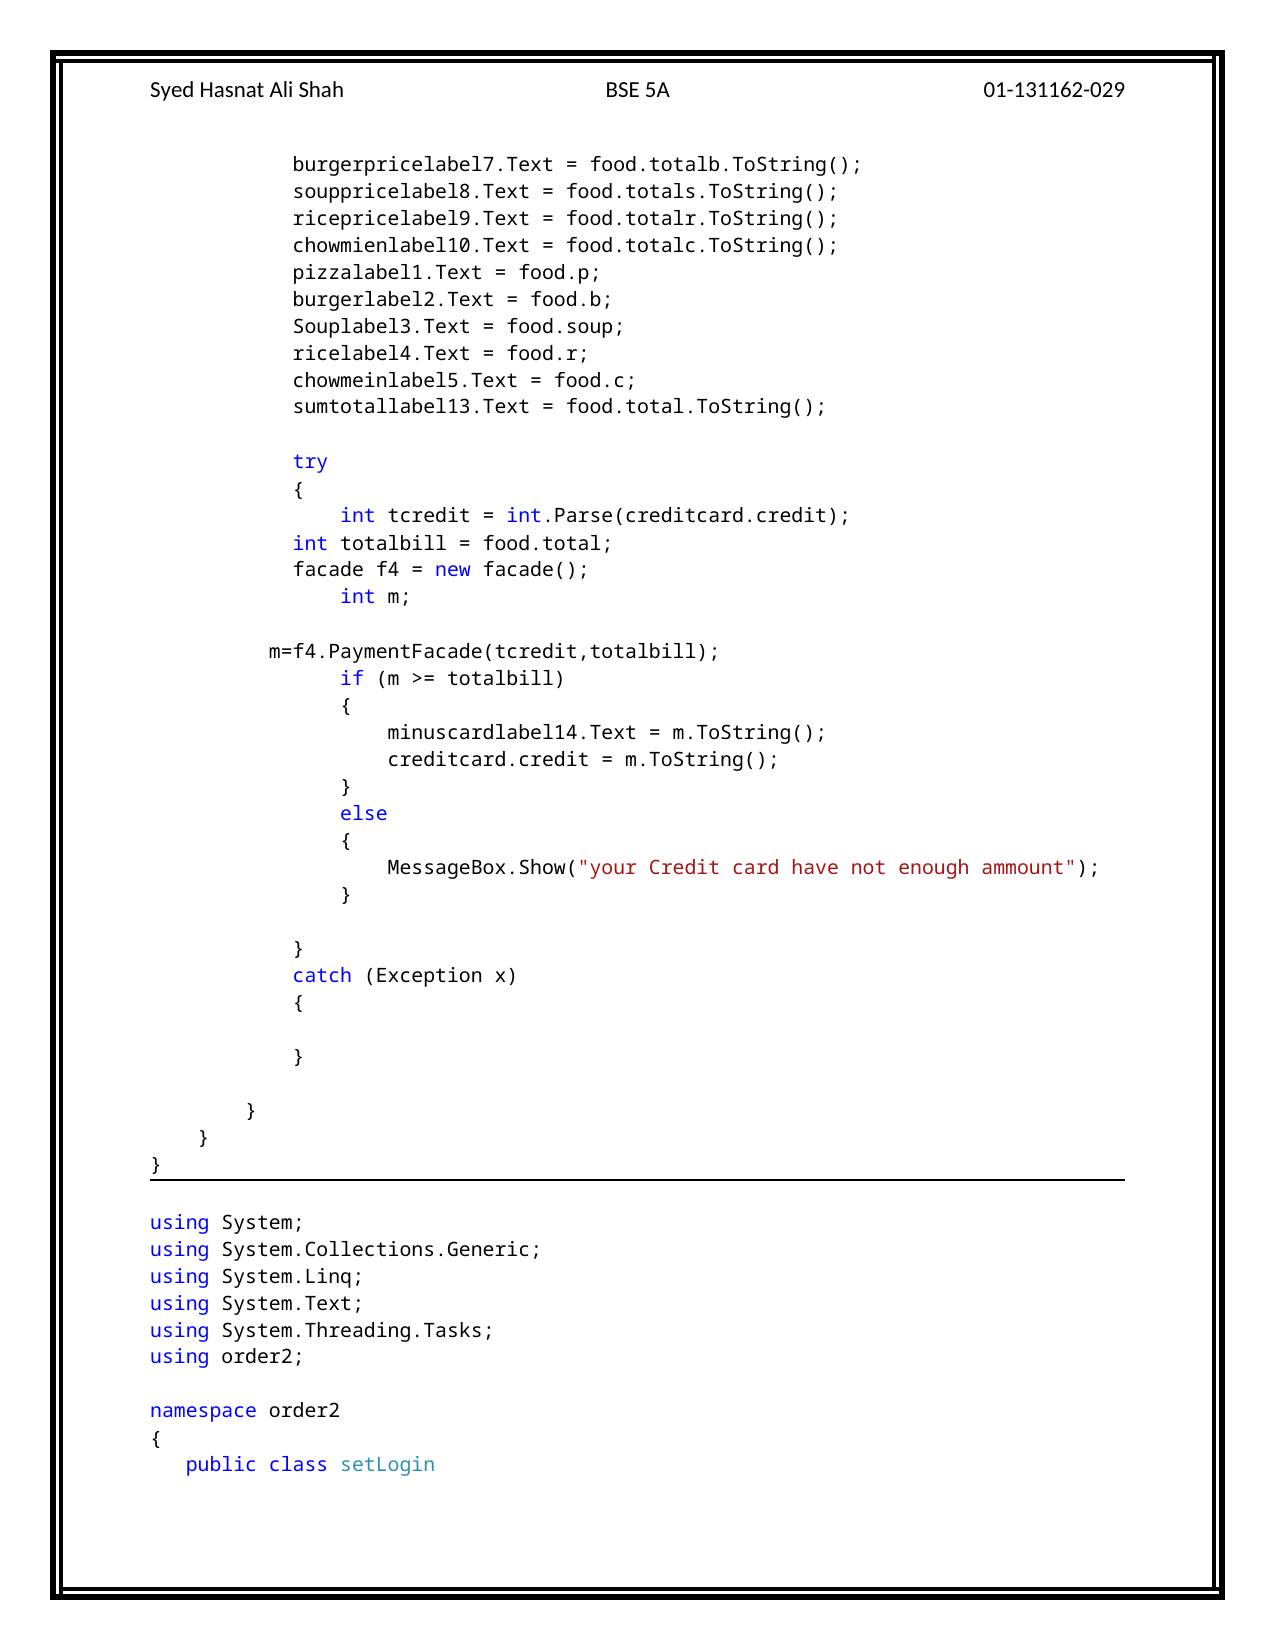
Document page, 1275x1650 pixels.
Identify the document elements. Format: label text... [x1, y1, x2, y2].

text pizzalabel1.Text = food.p; [150, 258, 1125, 285]
text namespace order2 [150, 1397, 1125, 1424]
text } [150, 1096, 1125, 1123]
text chowmienlabel10.Text = food.totalc.ToString(); [150, 231, 1125, 258]
text souppricelabel8.Text = food.totals.ToString(); [150, 177, 1125, 204]
text minuscardlabel14.Text = m.ToString(); [150, 719, 1125, 746]
text if (m >= totalbill) [150, 665, 1125, 692]
text { [150, 827, 1125, 853]
text try [150, 448, 1125, 475]
text } [150, 934, 1125, 961]
text int totalbill = food.total; [150, 529, 1125, 556]
text { [150, 988, 1125, 1015]
text int m; [150, 583, 1125, 610]
text } [150, 773, 1125, 799]
text } [150, 1123, 1125, 1150]
text sumtotallabel13.Text = food.total.ToString(); [150, 393, 1125, 420]
text chowmeinlabel5.Text = food.c; [150, 366, 1125, 393]
text ricepricelabel9.Text = food.totalr.ToString(); [150, 204, 1125, 231]
text facade f4 = new facade(); [150, 556, 1125, 583]
text ricelabel4.Text = food.r; [150, 339, 1125, 366]
text catch (Exception x) [150, 961, 1125, 988]
text else [150, 799, 1125, 827]
text m=f4.PaymentFacade(tcredit,totalbill); [150, 638, 1125, 665]
text } [150, 881, 1125, 907]
text creditcard.credit = m.ToString(); [150, 746, 1125, 773]
text burgerpricelabel7.Text = food.totalb.ToString(); [150, 150, 1125, 177]
text } [150, 1150, 1125, 1179]
text using System.Threading.Tasks; [150, 1316, 1125, 1343]
text } [150, 1042, 1125, 1069]
text { [150, 692, 1125, 719]
text public class setLogin [150, 1451, 1125, 1478]
text MessageBox.Show("your Credit card have not enough ammount"); [150, 853, 1125, 881]
text burgerlabel2.Text = food.b; [150, 285, 1125, 312]
text using System.Collections.Generic; [150, 1235, 1125, 1262]
text using order2; [150, 1343, 1125, 1370]
text using System; [150, 1208, 1125, 1235]
text using System.Linq; [150, 1262, 1125, 1289]
text Souplabel3.Text = food.soup; [150, 312, 1125, 339]
text using System.Text; [150, 1289, 1125, 1316]
text { [150, 475, 1125, 502]
text { [150, 1424, 1125, 1451]
text int tcredit = int.Parse(creditcard.credit); [150, 502, 1125, 529]
